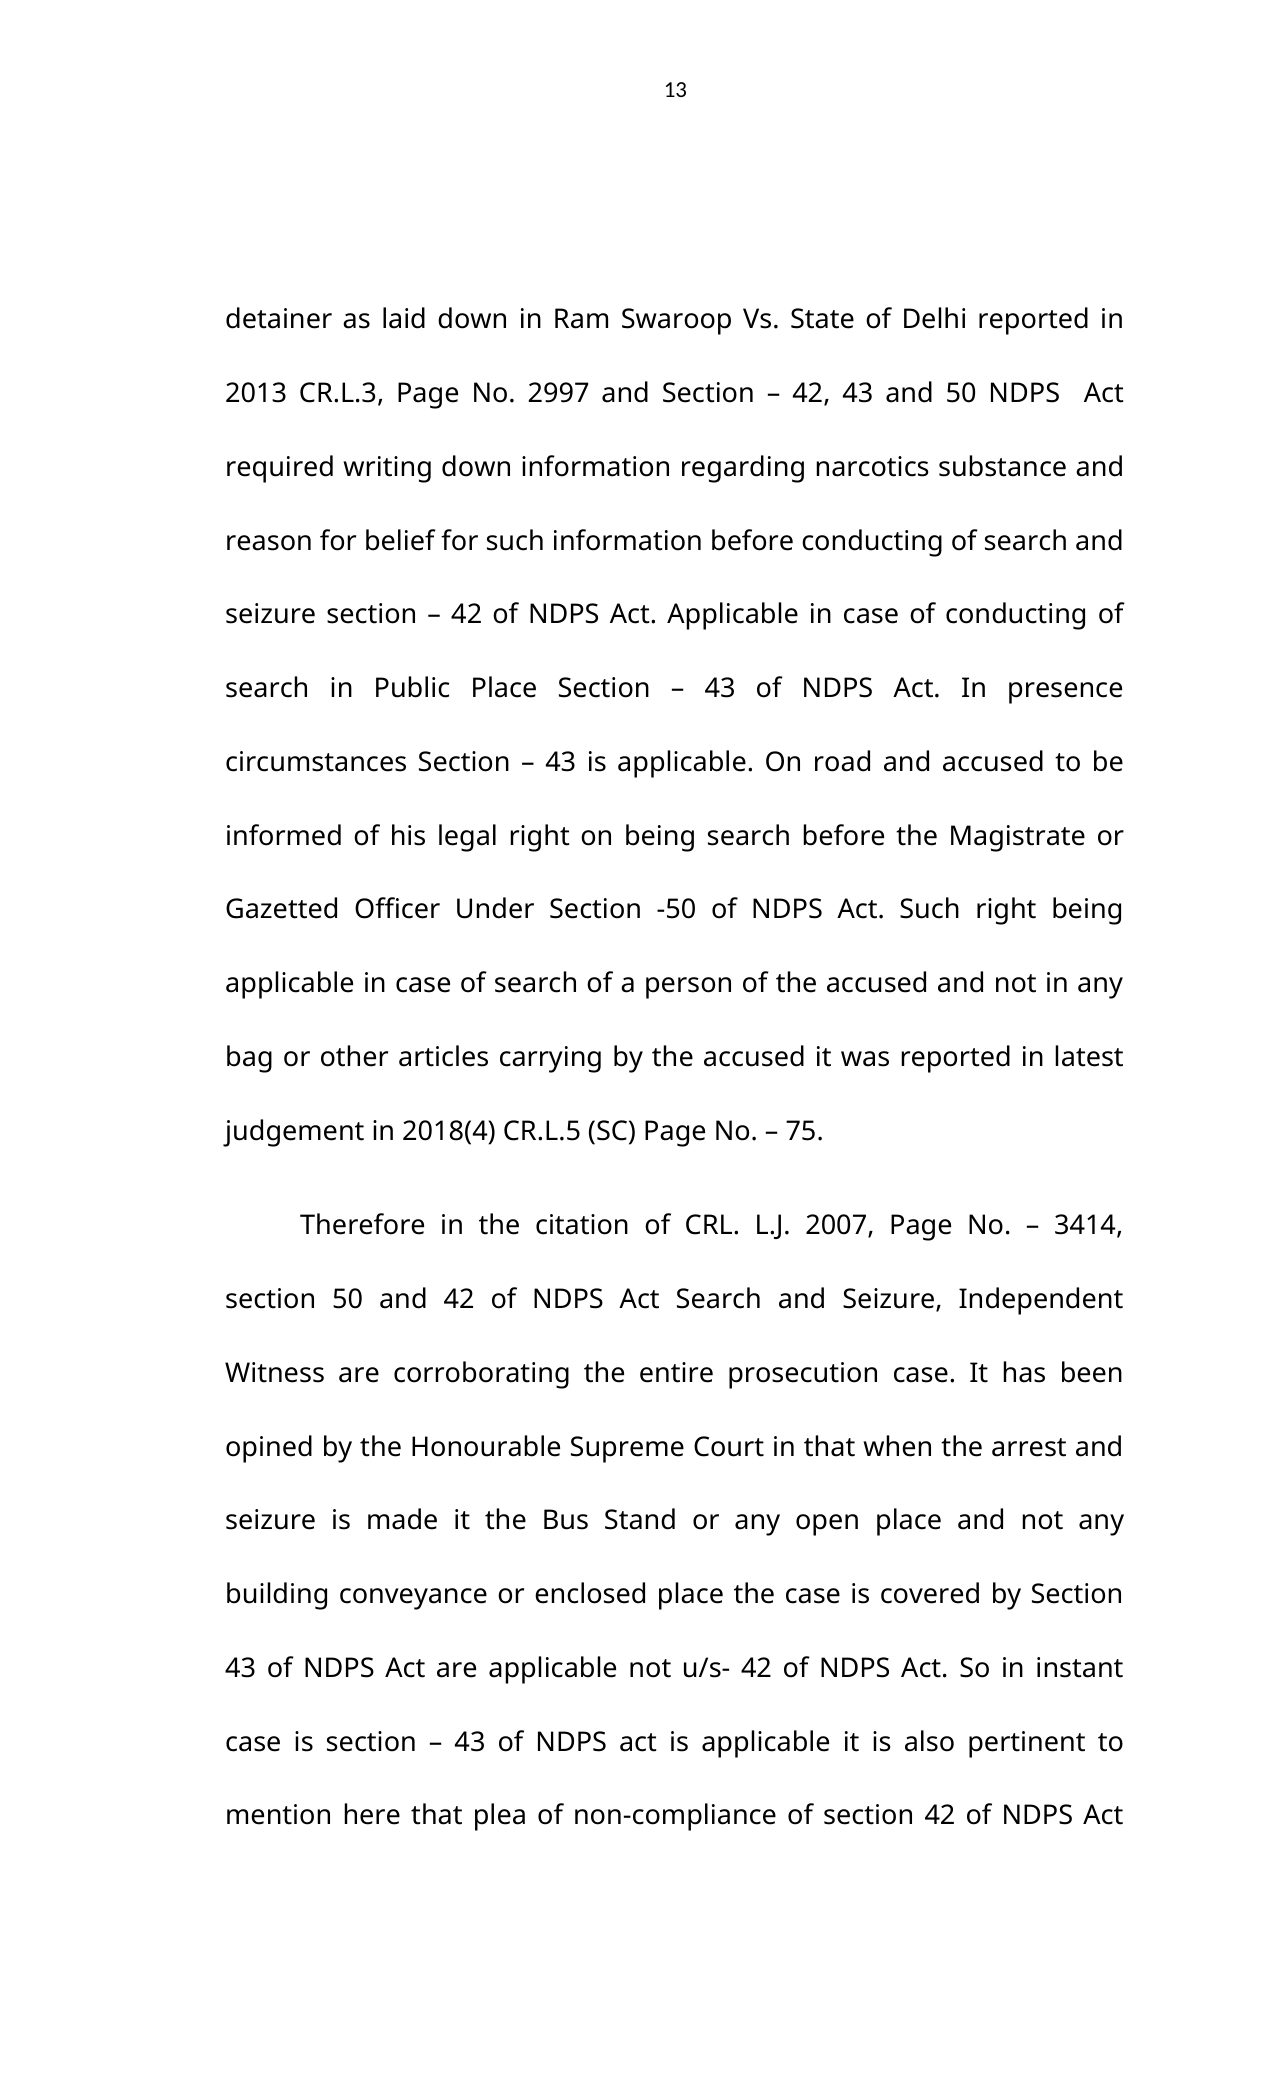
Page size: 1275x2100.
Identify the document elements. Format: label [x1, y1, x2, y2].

text [225, 300, 1125, 1148]
text [225, 1206, 1125, 1833]
